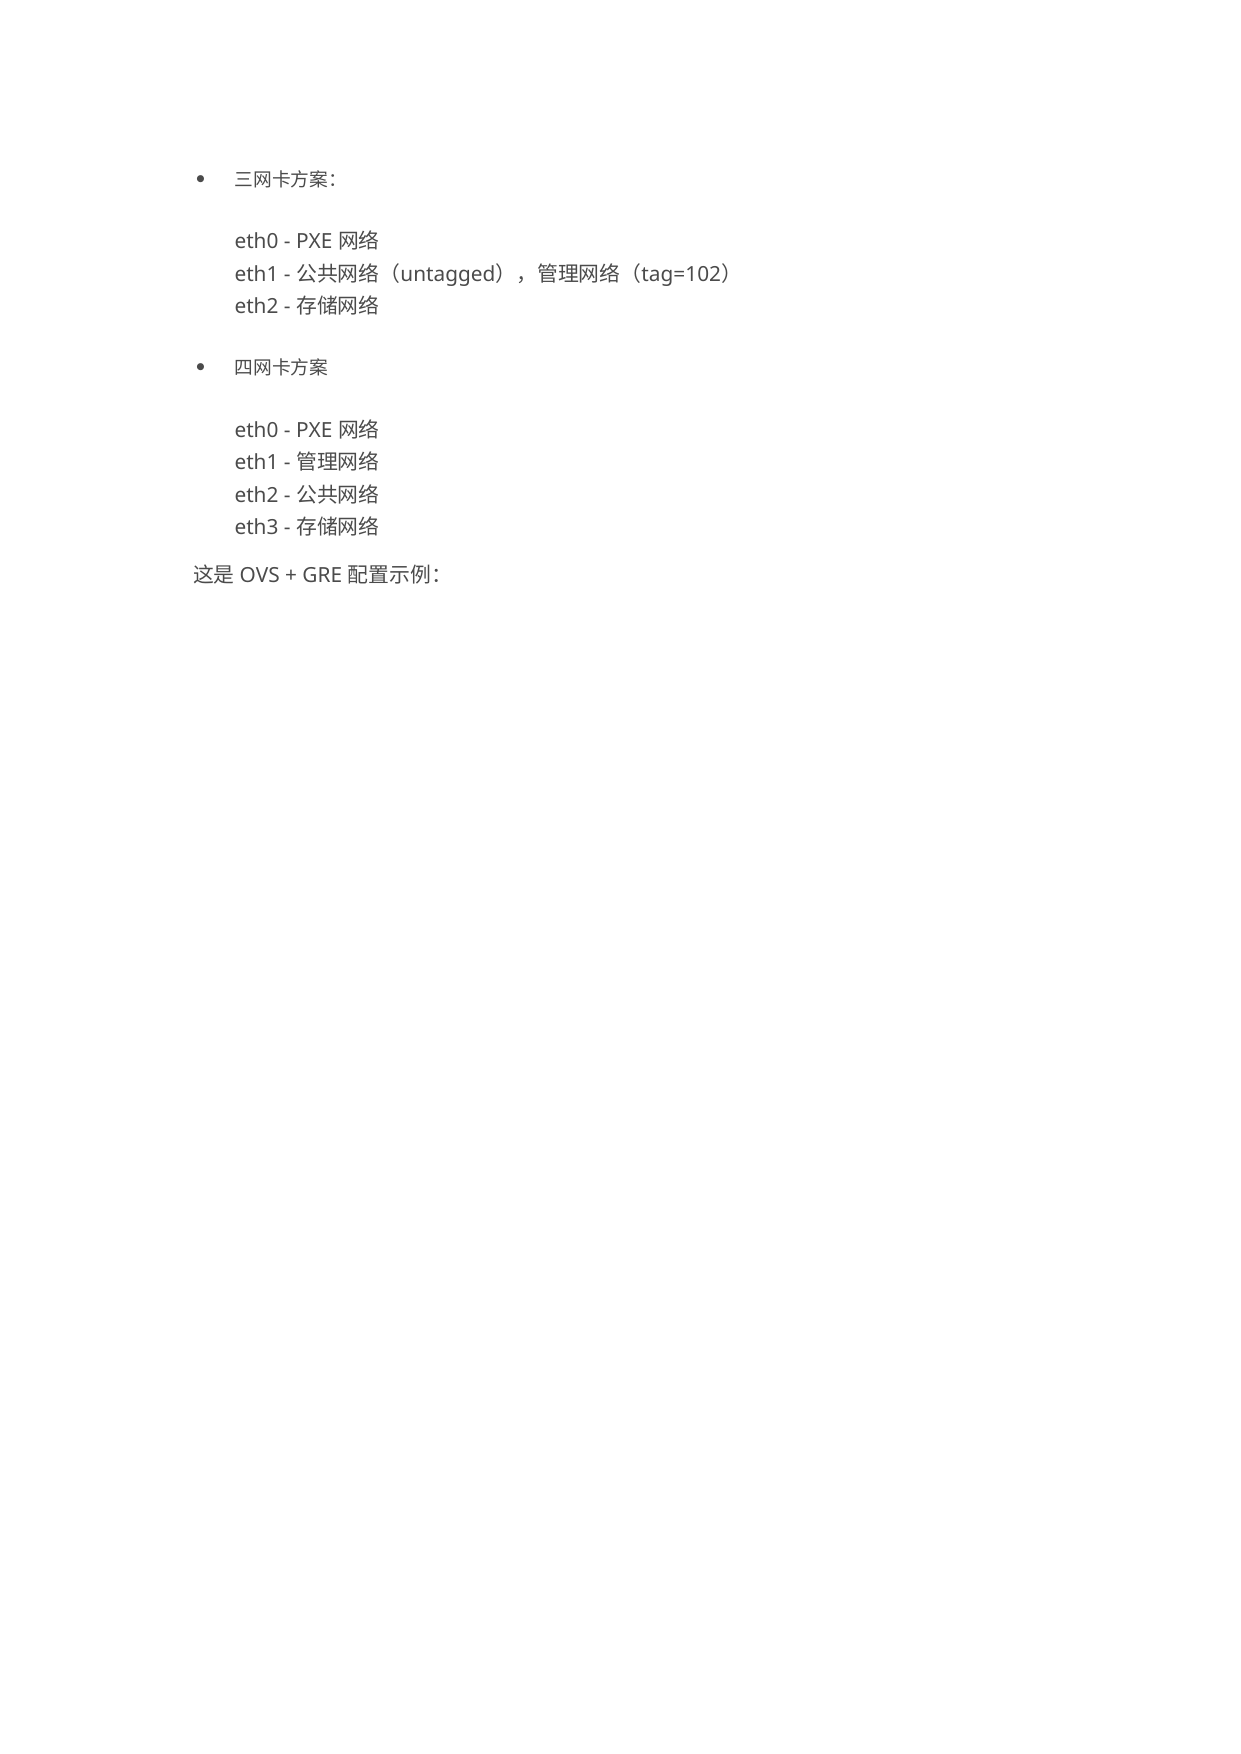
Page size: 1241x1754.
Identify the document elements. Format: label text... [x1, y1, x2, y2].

text eth0 - PXE 网络 eth1 - 管理网络 eth2 - 公共网络 eth3 - 存储网络 [234, 412, 1053, 542]
list 三网卡方案： [197, 162, 1053, 194]
text eth0 - PXE 网络 eth1 - 公共网络（untagged），管理网络（tag=102） eth2 - 存储网络 [234, 224, 1053, 321]
list 四网卡方案 [197, 350, 1053, 383]
text 这是 OVS + GRE 配置示例： [187, 558, 1053, 590]
